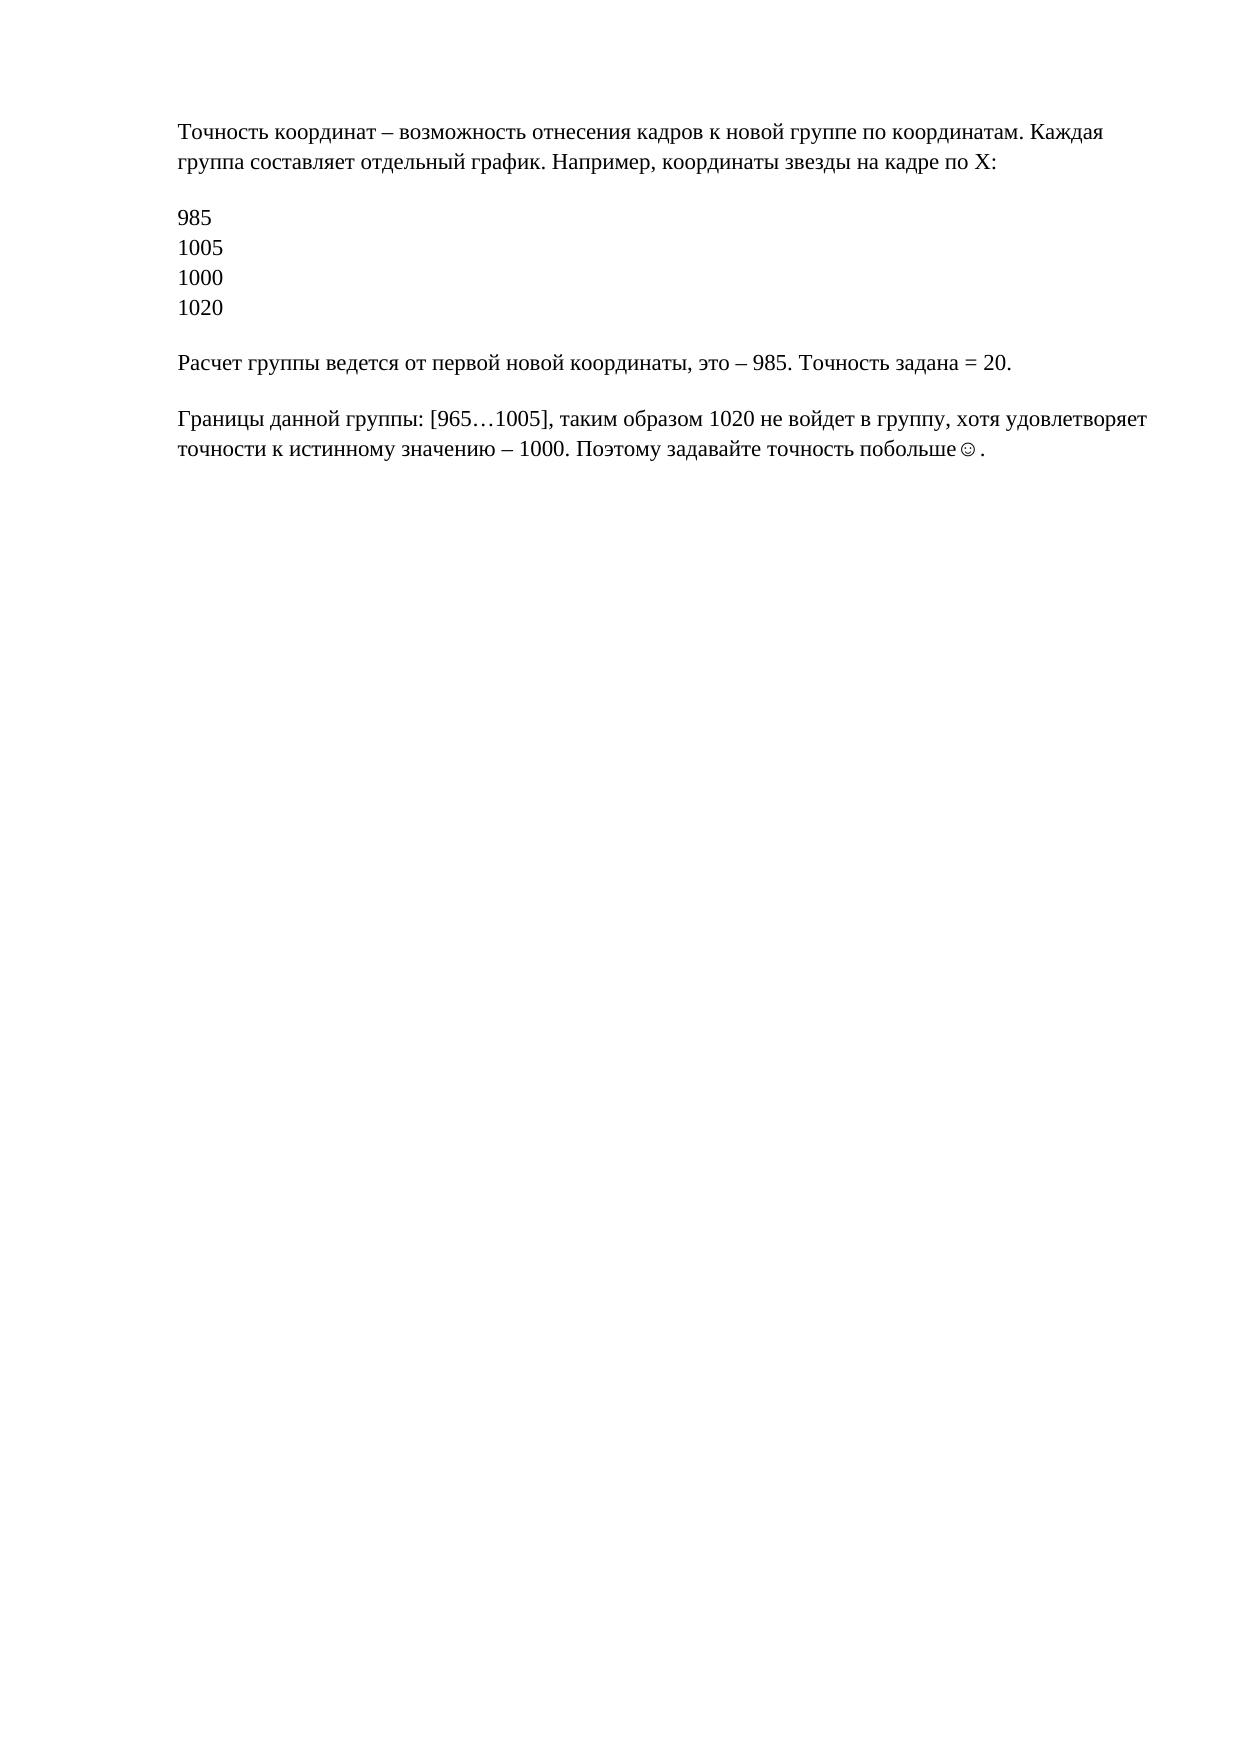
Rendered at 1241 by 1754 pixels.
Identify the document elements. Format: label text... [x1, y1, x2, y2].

text Точность координат – возможность отнесения кадров к новой группе по координатам. Каждая группа составляет отдельный график. Например, координаты звезды на кадре по Х: [177, 118, 1152, 175]
text Расчет группы ведется от первой новой координаты, это – 985. Точность задана = 20. [177, 349, 1152, 376]
text 985 1005 1000 1020 [177, 203, 1152, 321]
text Границы данной группы: [965…1005], таким образом 1020 не войдет в группу, хотя удовлетворяет точности к истинному значению – 1000. Поэтому задавайте точность побольше☺. [177, 404, 1152, 461]
